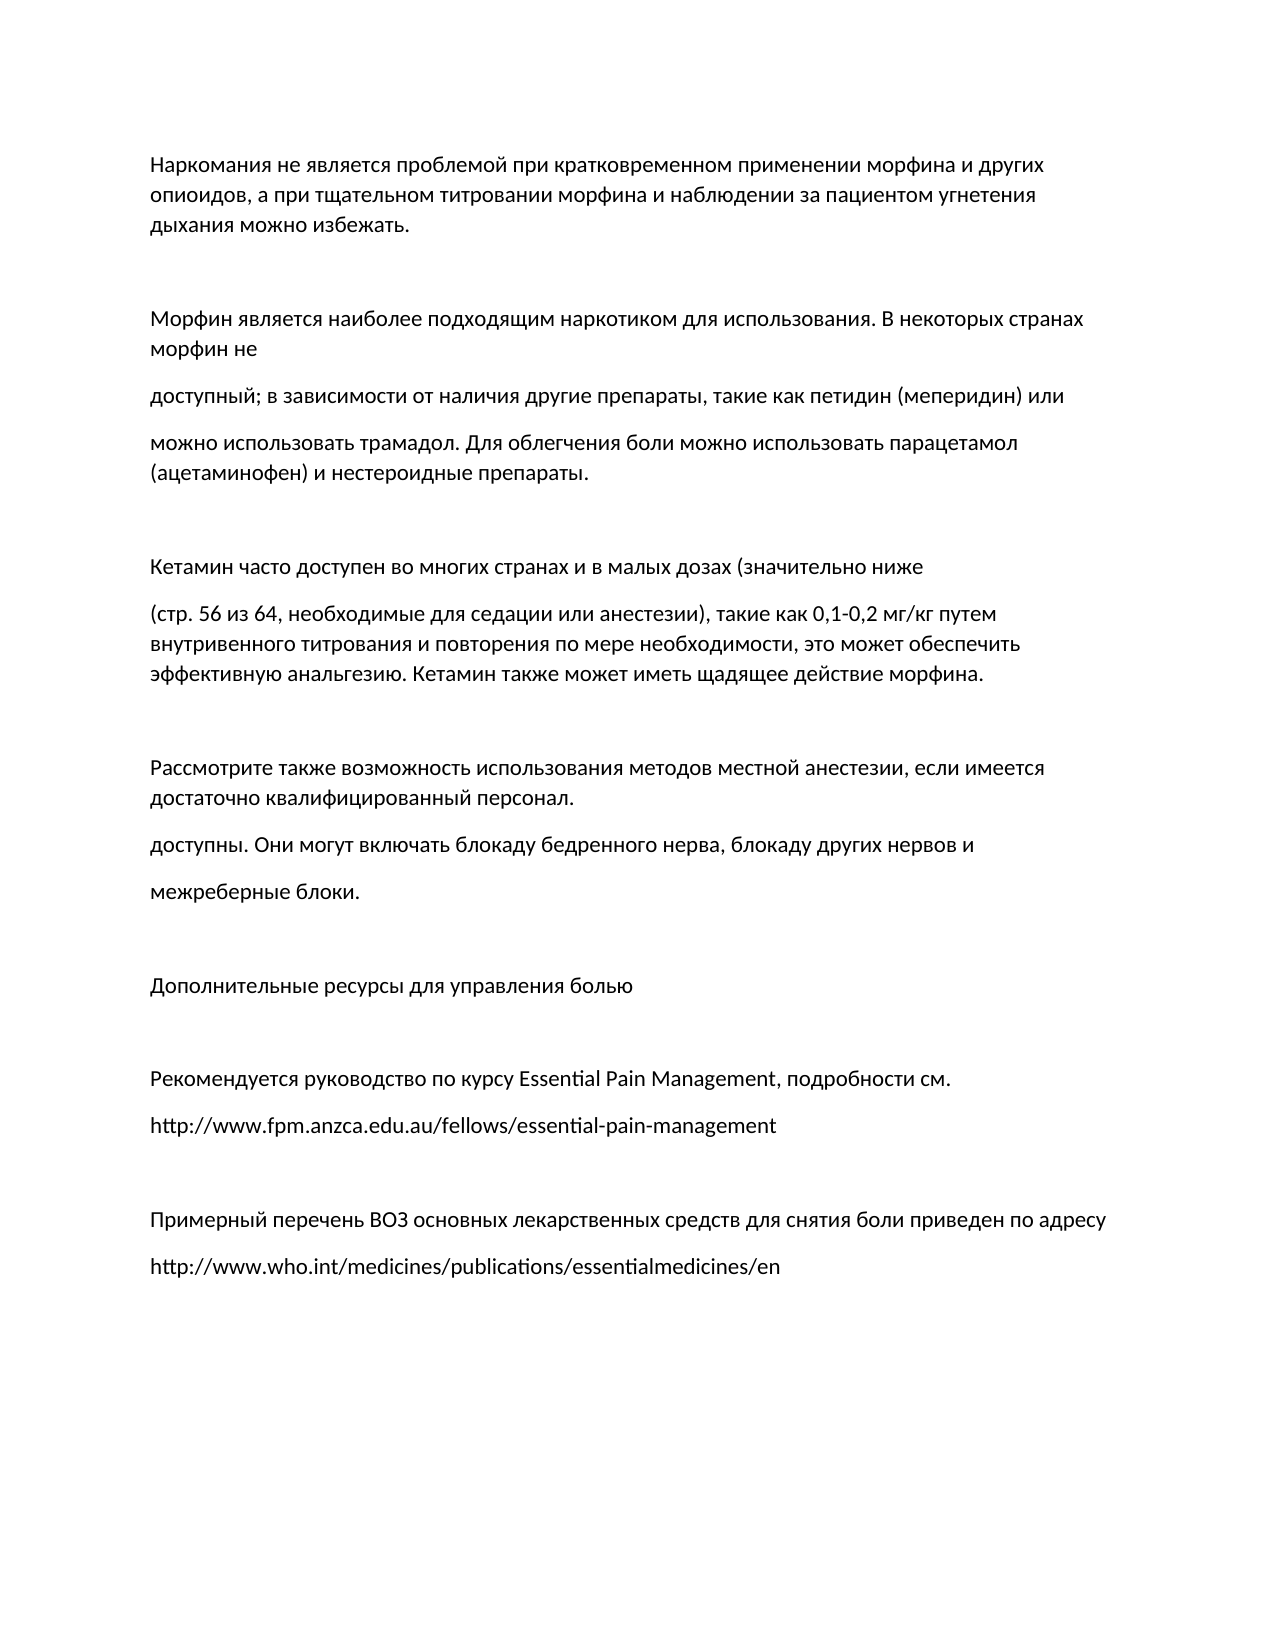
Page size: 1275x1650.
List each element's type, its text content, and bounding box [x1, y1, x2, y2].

text Рекомендуется руководство по курсу Essential Pain Management, подробности см. [150, 1064, 1125, 1093]
text доступный; в зависимости от наличия другие препараты, такие как петидин (меперидин) или [150, 381, 1125, 409]
text http://www.who.int/medicines/publications/essentialmedicines/en [150, 1252, 1125, 1280]
text Рассмотрите также возможность использования методов местной анестезии, если имеется достаточно квалифицированный персонал. [150, 753, 1125, 811]
text Кетамин часто доступен во многих странах и в малых дозах (значительно ниже [150, 552, 1125, 580]
text межреберные блоки. [150, 877, 1125, 905]
text можно использовать трамадол. Для облегчения боли можно использовать парацетамол (ацетаминофен) и нестероидные препараты. [150, 428, 1125, 486]
text Наркомания не является проблемой при кратковременном применении морфина и других опиоидов, а при тщательном титровании морфина и наблюдении за пациентом угнетения дыхания можно избежать. [150, 150, 1125, 238]
text http://www.fpm.anzca.edu.au/fellows/essential-pain-management [150, 1111, 1125, 1139]
text Дополнительные ресурсы для управления болью [150, 971, 1125, 999]
text доступны. Они могут включать блокаду бедренного нерва, блокаду других нервов и [150, 830, 1125, 858]
text (стр. 56 из 64, необходимые для седации или анестезии), такие как 0,1-0,2 мг/кг путем внутривенного титрования и повторения по мере необходимости, это может обеспечить эффективную анальгезию. Кетамин также может иметь щадящее действие морфина. [150, 599, 1125, 687]
text Морфин является наиболее подходящим наркотиком для использования. В некоторых странах морфин не [150, 304, 1125, 362]
text Примерный перечень ВОЗ основных лекарственных средств для снятия боли приведен по адресу [150, 1205, 1125, 1233]
